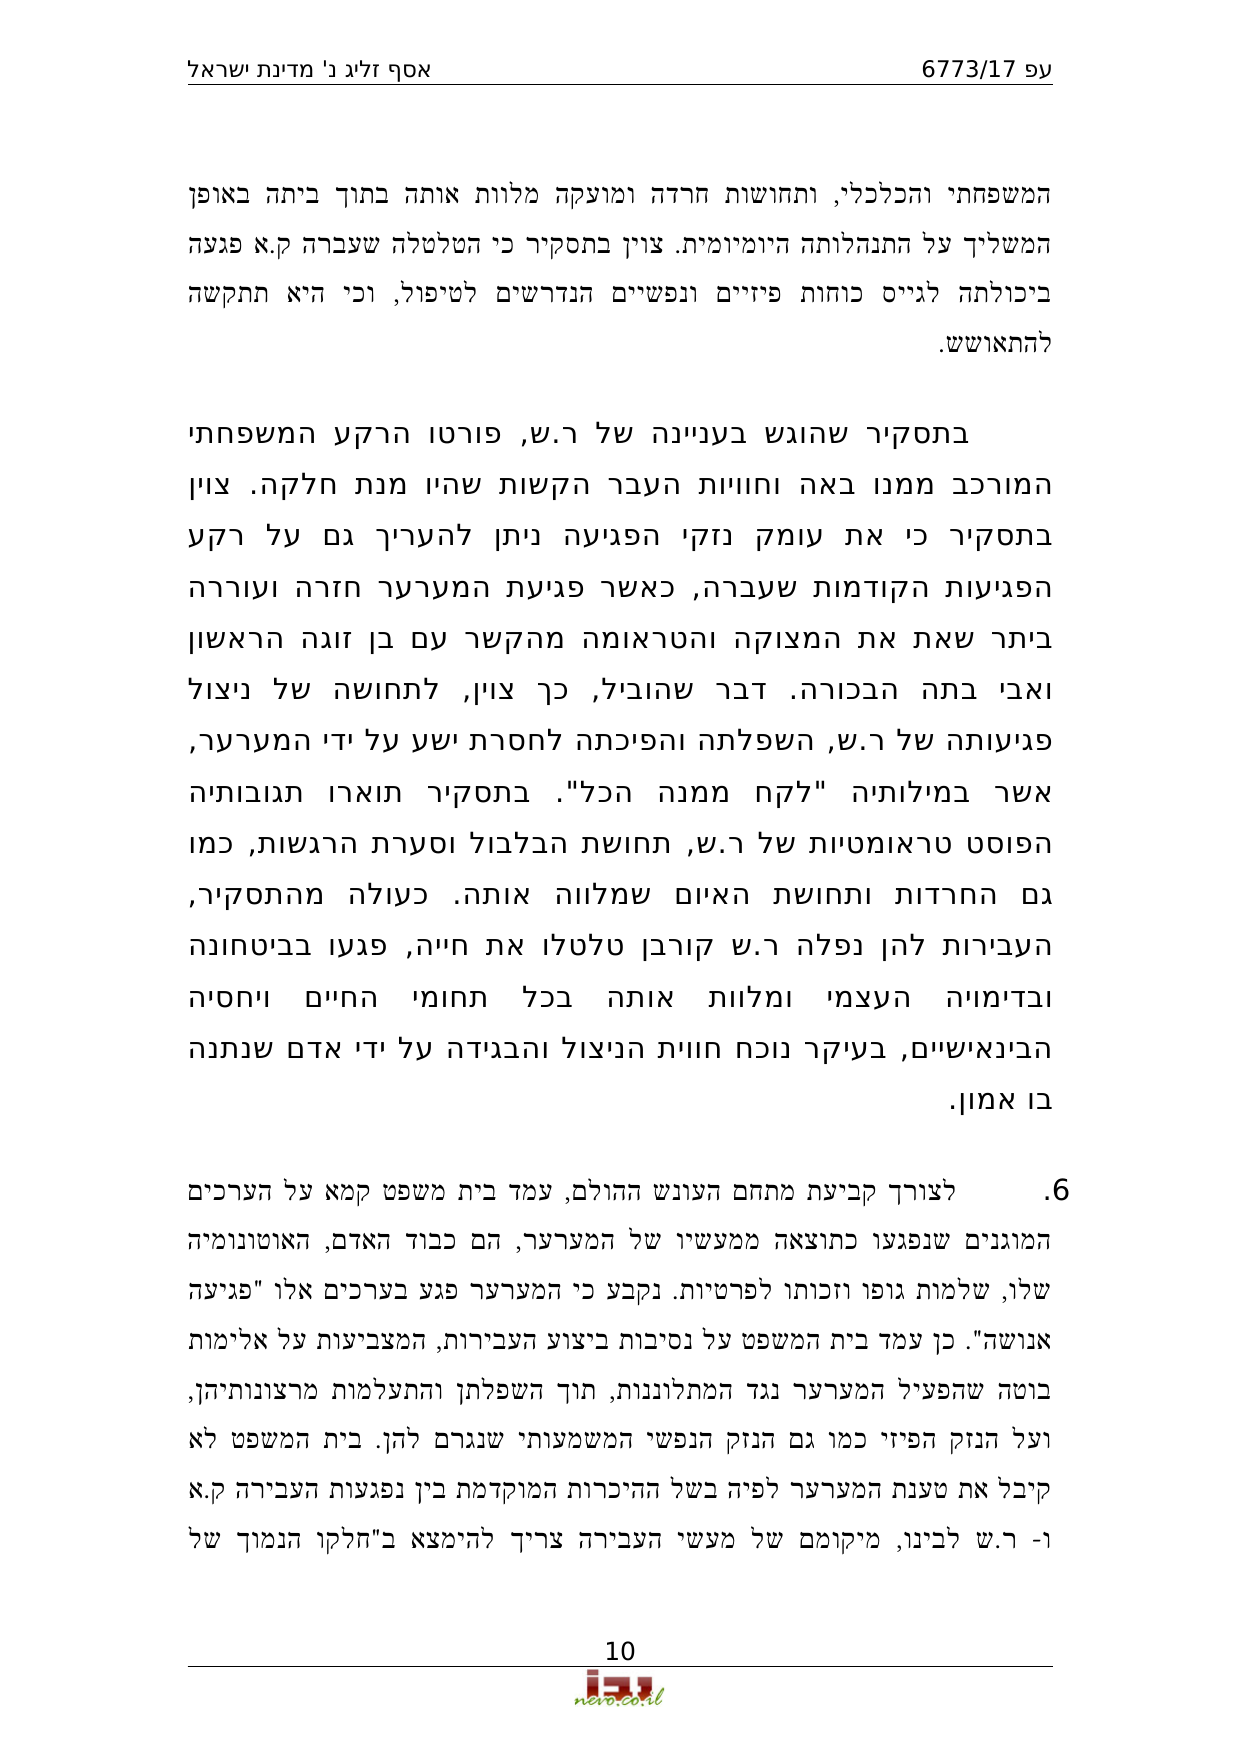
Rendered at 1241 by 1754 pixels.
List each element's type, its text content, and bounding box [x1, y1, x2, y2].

picture [574, 1669, 666, 1707]
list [187, 177, 1053, 360]
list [187, 1173, 1053, 1556]
text בתסקיר שהוגש בעניינה של ר.ש, פורטו הרקע המשפחתי המורכב ממנו באה וחוויות העבר הקשות שהיו מנת חלקה. צוין בתסקיר כי את עומק נזקי הפגיעה ניתן להעריך גם על רקע הפגיעות הקודמות שעברה, כאשר פגיעת המערער חזרה ועוררה ביתר שאת את המצוקה והטראומה מהקשר עם בן זוגה הראשון ואבי בתה הבכורה. דבר שהוביל, כך צוין, לתחושה של ניצול פגיעותה של ר.ש, השפלתה והפיכתה לחסרת ישע על ידי המערער, אשר במילותיה "לקח ממנה הכל". בתסקיר תוארו תגובותיה הפוסט טראומטיות של ר.ש, תחושת הבלבול וסערת הרגשות, כמו גם החרדות ותחושת האיום שמלווה אותה. כעולה מהתסקיר, העבירות להן נפלה ר.ש קורבן טלטלו את חייה, פגעו בביטחונה ובדימויה העצמי ומלוות אותה בכל תחומי החיים ויחסיה הבינאישיים, בעיקר נוכח חווית הניצול והבגידה על ידי אדם שנתנה בו אמון. [187, 416, 1053, 1116]
